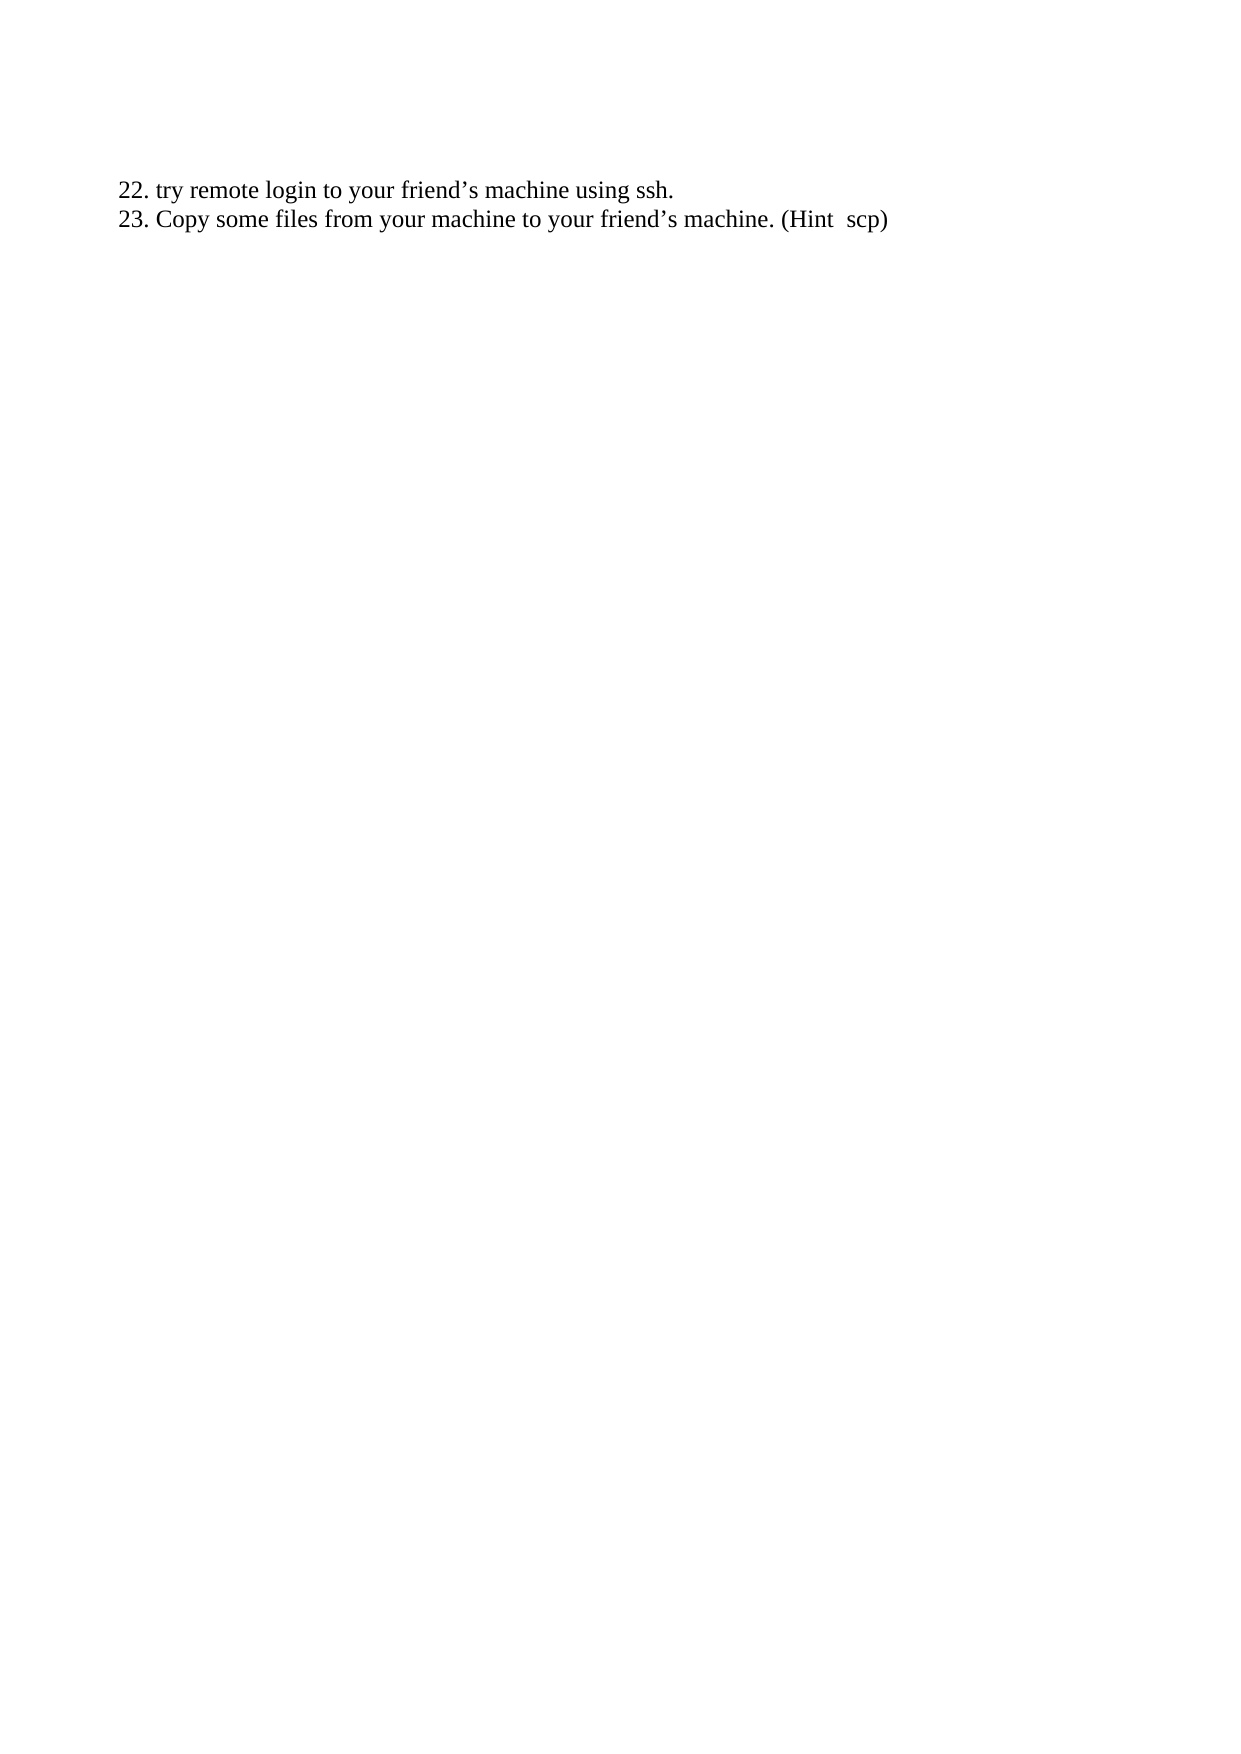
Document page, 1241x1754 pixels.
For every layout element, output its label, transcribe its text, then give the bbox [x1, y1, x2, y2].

text 22. try remote login to your friend’s machine using ssh. [118, 176, 1122, 204]
text 23. Copy some files from your machine to your friend’s machine. (Hint scp) [118, 204, 1122, 233]
